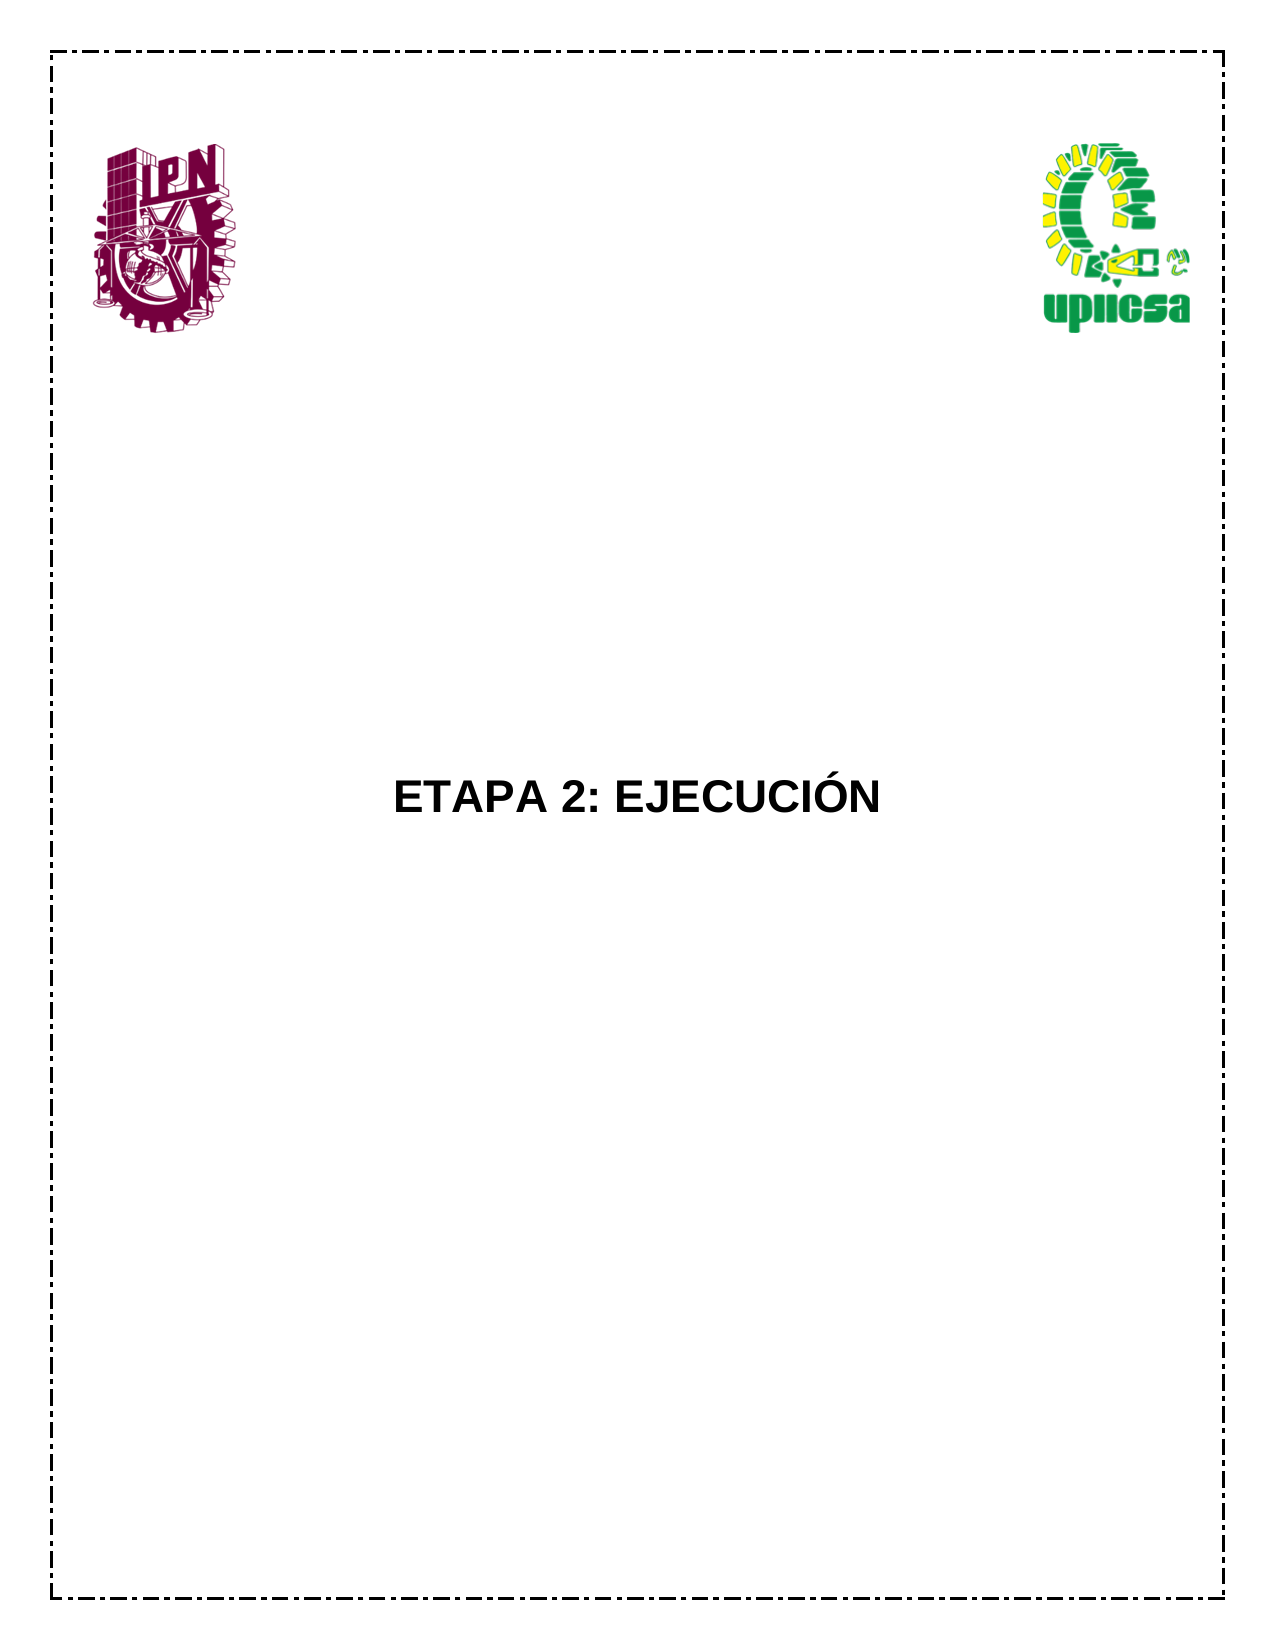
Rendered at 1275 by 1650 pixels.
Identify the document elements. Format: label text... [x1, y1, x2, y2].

picture [91, 144, 238, 334]
text ETAPA 2: EJECUCIÓN [177, 770, 1098, 822]
picture [1042, 143, 1190, 333]
